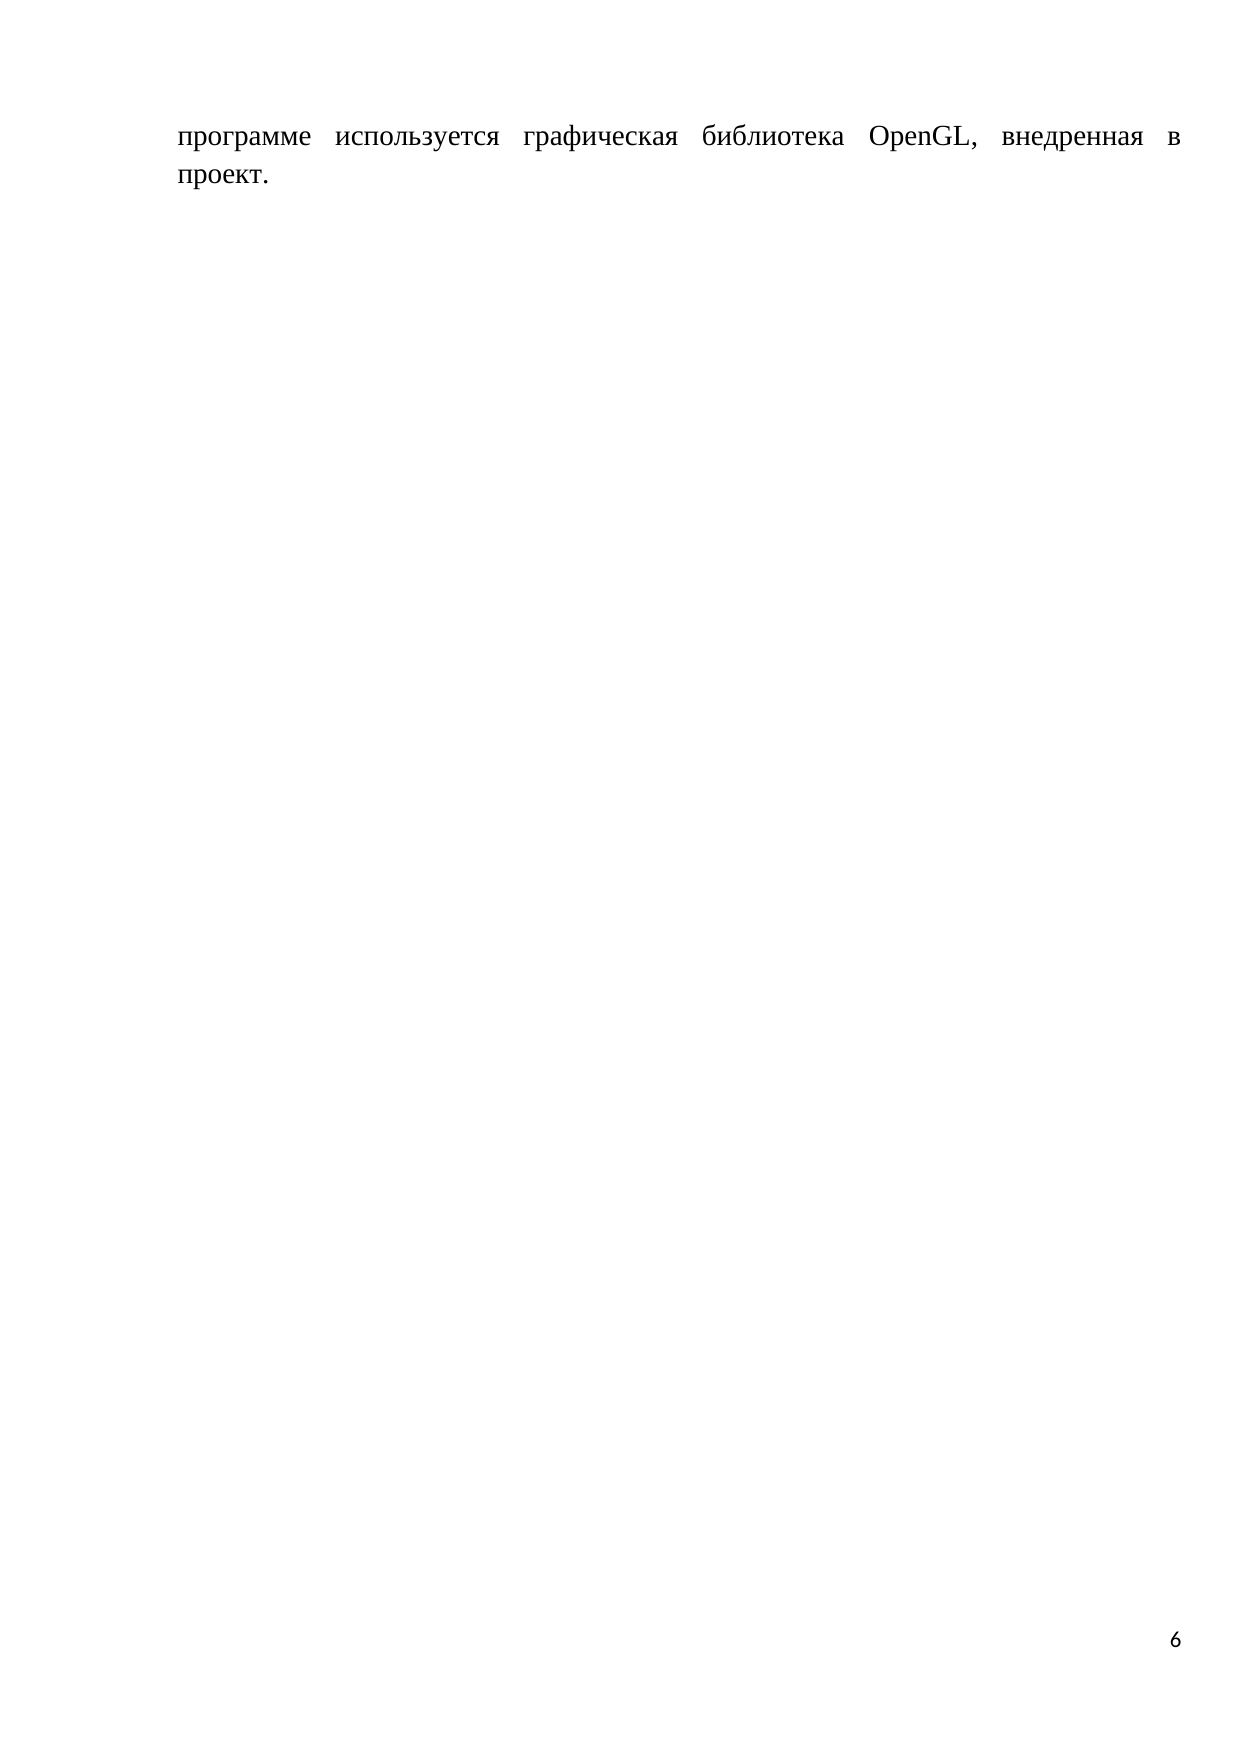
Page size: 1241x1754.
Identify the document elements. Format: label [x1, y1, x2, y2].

text [177, 118, 1181, 190]
